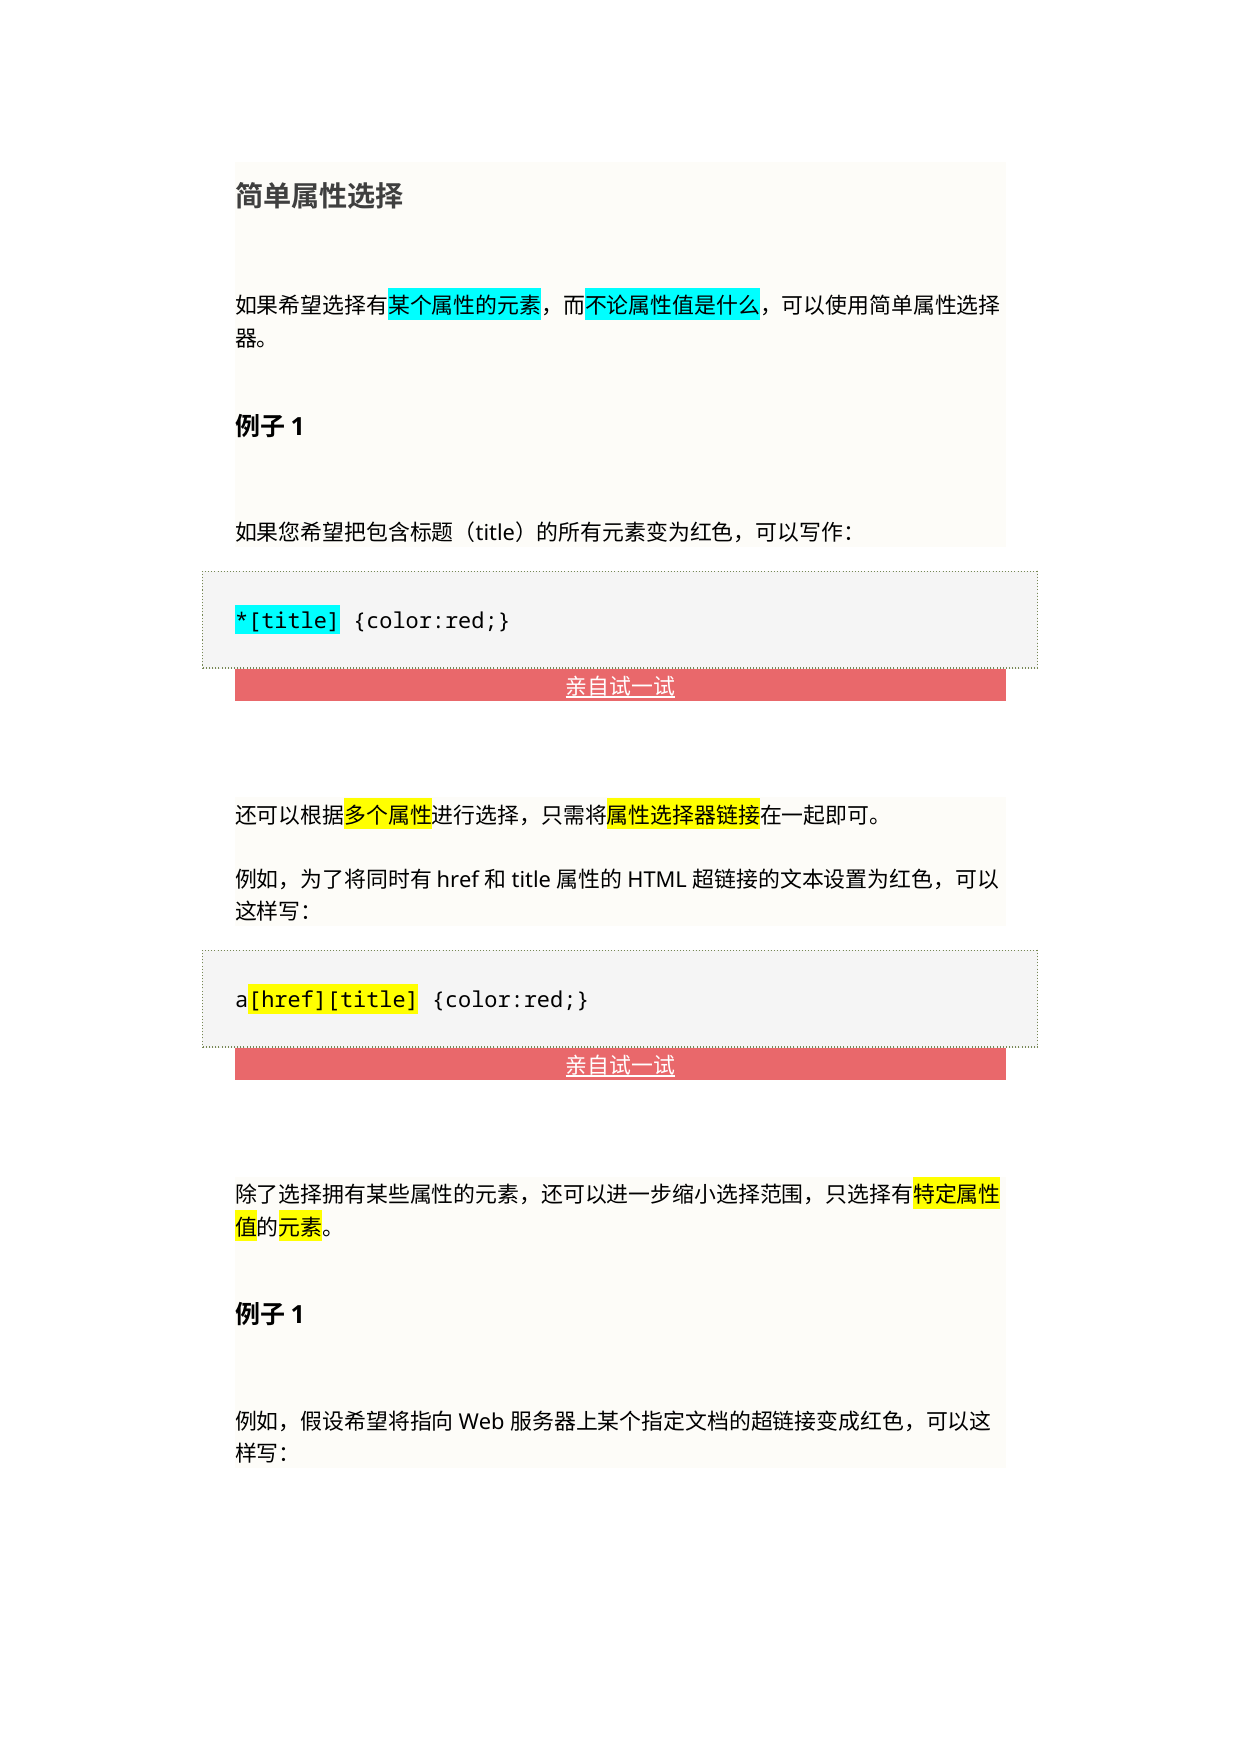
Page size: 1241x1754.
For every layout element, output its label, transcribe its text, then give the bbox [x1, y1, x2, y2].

text 除了选择拥有某些属性的元素，还可以进一步缩小选择范围，只选择有特定属性值的元素。 [235, 1177, 1006, 1242]
text *[title] {color:red;} [202, 571, 1038, 669]
subtitle 简单属性选择 [235, 162, 1006, 227]
text 例如，为了将同时有 href 和 title 属性的 HTML 超链接的文本设置为红色，可以这样写： [235, 861, 1006, 926]
text 如果您希望把包含标题（title）的所有元素变为红色，可以写作： [235, 515, 1006, 547]
text 如果希望选择有某个属性的元素，而不论属性值是什么，可以使用简单属性选择器。 [235, 288, 1006, 353]
text 亲自试一试 [235, 669, 1006, 701]
subtitle 例子 1 [235, 1281, 1006, 1346]
text 亲自试一试 [235, 1048, 1006, 1080]
subtitle 例子 1 [235, 392, 1006, 457]
text a[href][title] {color:red;} [202, 950, 1038, 1048]
text 还可以根据多个属性进行选择，只需将属性选择器链接在一起即可。 [235, 797, 1006, 830]
text 例如，假设希望将指向 Web 服务器上某个指定文档的超链接变成红色，可以这样写： [235, 1403, 1006, 1468]
